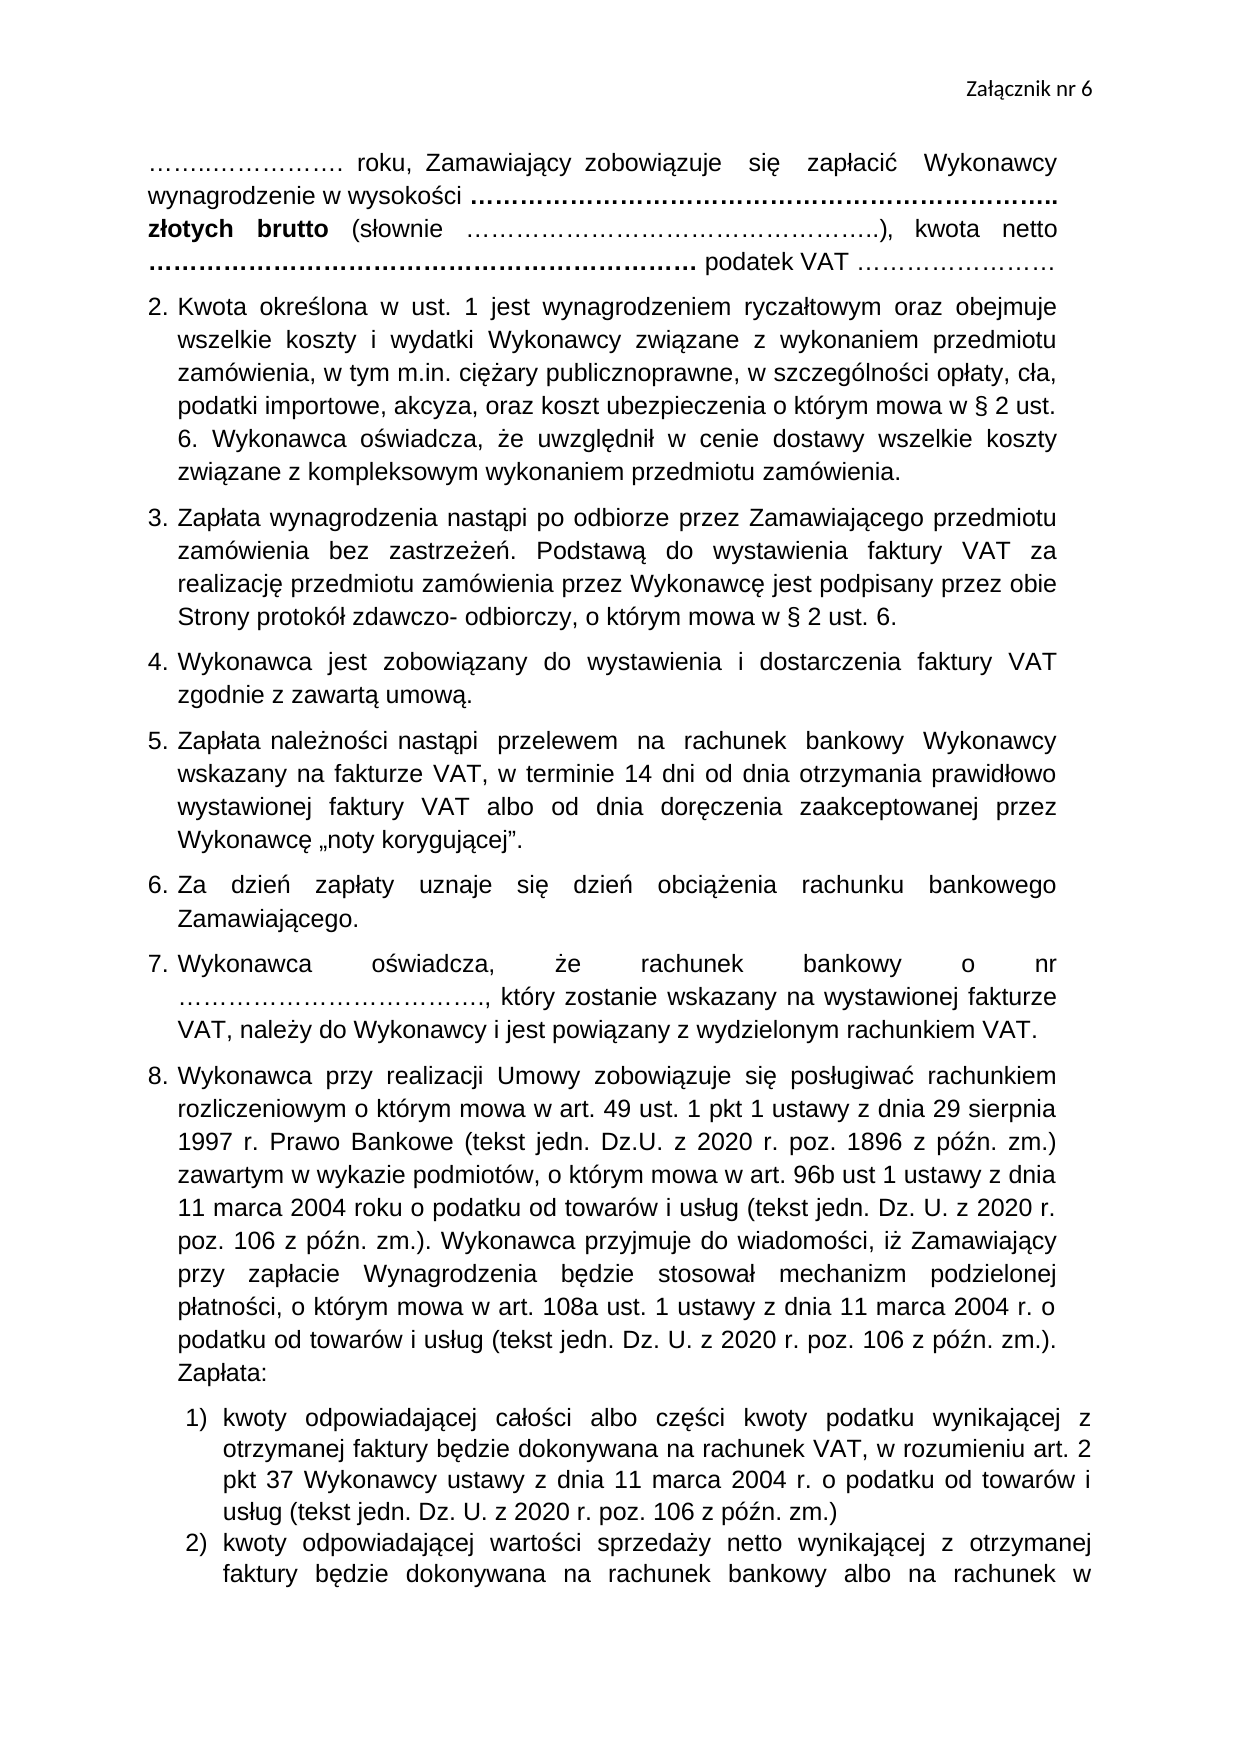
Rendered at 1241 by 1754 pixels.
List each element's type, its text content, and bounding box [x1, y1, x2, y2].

list Za dzień zapłaty uznaje się dzień obciążenia rachunku bankowego Zamawiającego. [148, 871, 1058, 932]
list Kwota określona w ust. 1 jest wynagrodzeniem ryczałtowym oraz obejmuje wszelkie koszty i wydatki Wykonawcy związane z wykonaniem przedmiotu zamówienia, w tym m.in. ciężary publicznoprawne, w szczególności opłaty, cła, podatki importowe, akcyza, oraz koszt ubezpieczenia o którym mowa w § 2 ust. 6. Wykonawca oświadcza, że uwzględnił w cenie dostawy wszelkie koszty związane z kompleksowym wykonaniem przedmiotu zamówienia. [148, 292, 1058, 486]
list Wykonawca przy realizacji Umowy zobowiązuje się posługiwać rachunkiem rozliczeniowym o którym mowa w art. 49 ust. 1 pkt 1 ustawy z dnia 29 sierpnia 1997 r. Prawo Bankowe (tekst jedn. Dz.U. z 2020 r. poz. 1896 z późn. zm.) zawartym w wykazie podmiotów, o którym mowa w art. 96b ust 1 ustawy z dnia 11 marca 2004 roku o podatku od towarów i usług (tekst jedn. Dz. U. z 2020 r. poz. 106 z późn. zm.). Wykonawca przyjmuje do wiadomości, iż Zamawiający przy zapłacie Wynagrodzenia będzie stosował mechanizm podzielonej płatności, o którym mowa w art. 108a ust. 1 ustawy z dnia 11 marca 2004 r. o podatku od towarów i usług (tekst jedn. Dz. U. z 2020 r. poz. 106 z późn. zm.). Zapłata: [148, 1061, 1058, 1387]
list kwoty odpowiadającej całości albo części kwoty podatku wynikającej z otrzymanej faktury będzie dokonywana na rachunek VAT, w rozumieniu art. 2 pkt 37 Wykonawcy ustawy z dnia 11 marca 2004 r. o podatku od towarów i usług (tekst jedn. Dz. U. z 2020 r. poz. 106 z późn. zm.) [185, 1403, 1093, 1525]
list Wykonawca oświadcza, że rachunek bankowy o nr ………………………………., który zostanie wskazany na wystawionej fakturze VAT, należy do Wykonawcy i jest powiązany z wydzielonym rachunkiem VAT. [148, 949, 1058, 1044]
list Zapłata należności nastąpi przelewem na rachunek bankowy Wykonawcy wskazany na fakturze VAT, w terminie 14 dni od dnia otrzymania prawidłowo wystawionej faktury VAT albo od dnia doręczenia zaakceptowanej przez Wykonawcę „noty korygującej”. [148, 726, 1058, 854]
text ……..……………. roku, Zamawiający zobowiązuje się zapłacić Wykonawcy wynagrodzenie w wysokości …………………………………………………………….. złotych brutto (słownie …………………………………………..), kwota netto ………………………………………………………… podatek VAT …………………… [148, 148, 1058, 275]
list Zapłata wynagrodzenia nastąpi po odbiorze przez Zamawiającego przedmiotu zamówienia bez zastrzeżeń. Podstawą do wystawienia faktury VAT za realizację przedmiotu zamówienia przez Wykonawcę jest podpisany przez obie Strony protokół zdawczo- odbiorczy, o którym mowa w § 2 ust. 6. [148, 503, 1058, 631]
list Wykonawca jest zobowiązany do wystawienia i dostarczenia faktury VAT zgodnie z zawartą umową. [148, 647, 1058, 709]
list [185, 1527, 1093, 1587]
